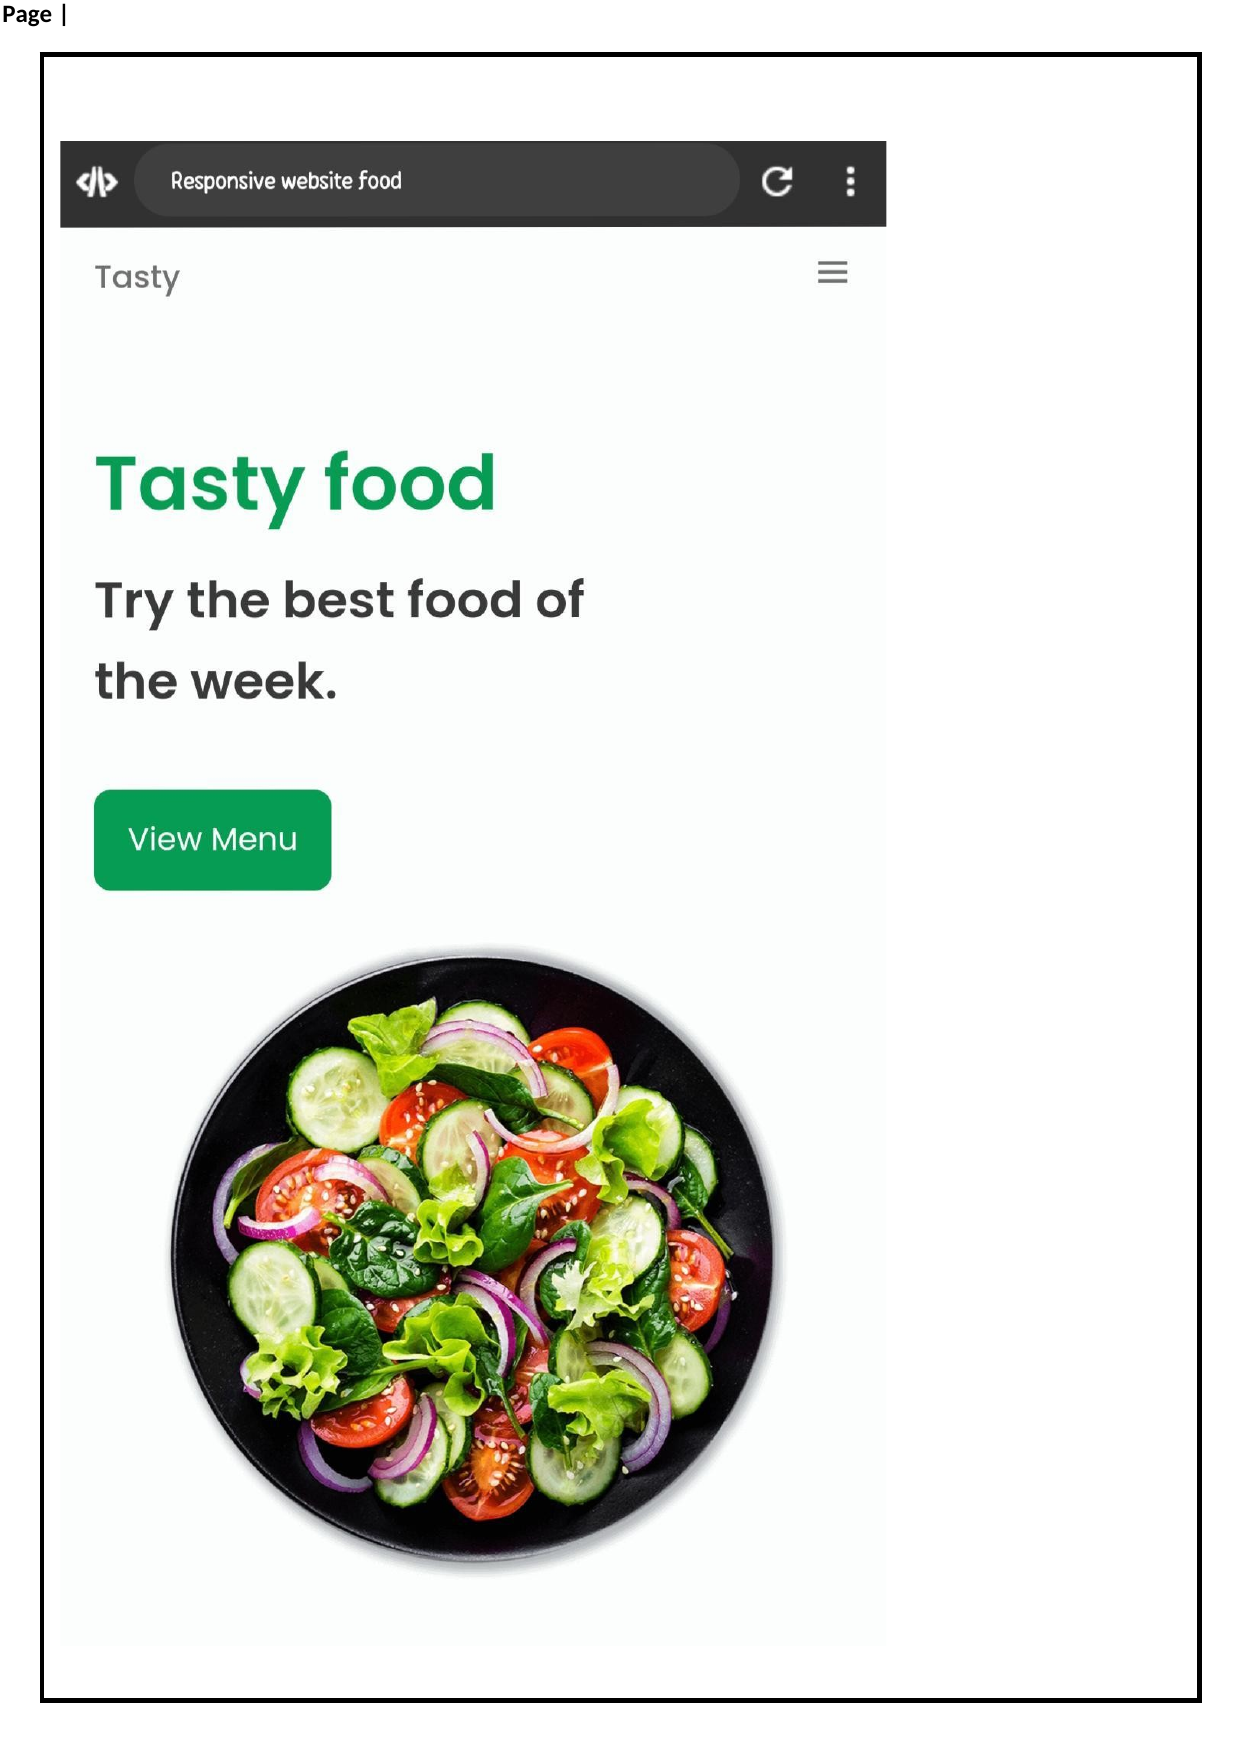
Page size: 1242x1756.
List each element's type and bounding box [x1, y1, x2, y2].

picture [60, 141, 887, 1646]
